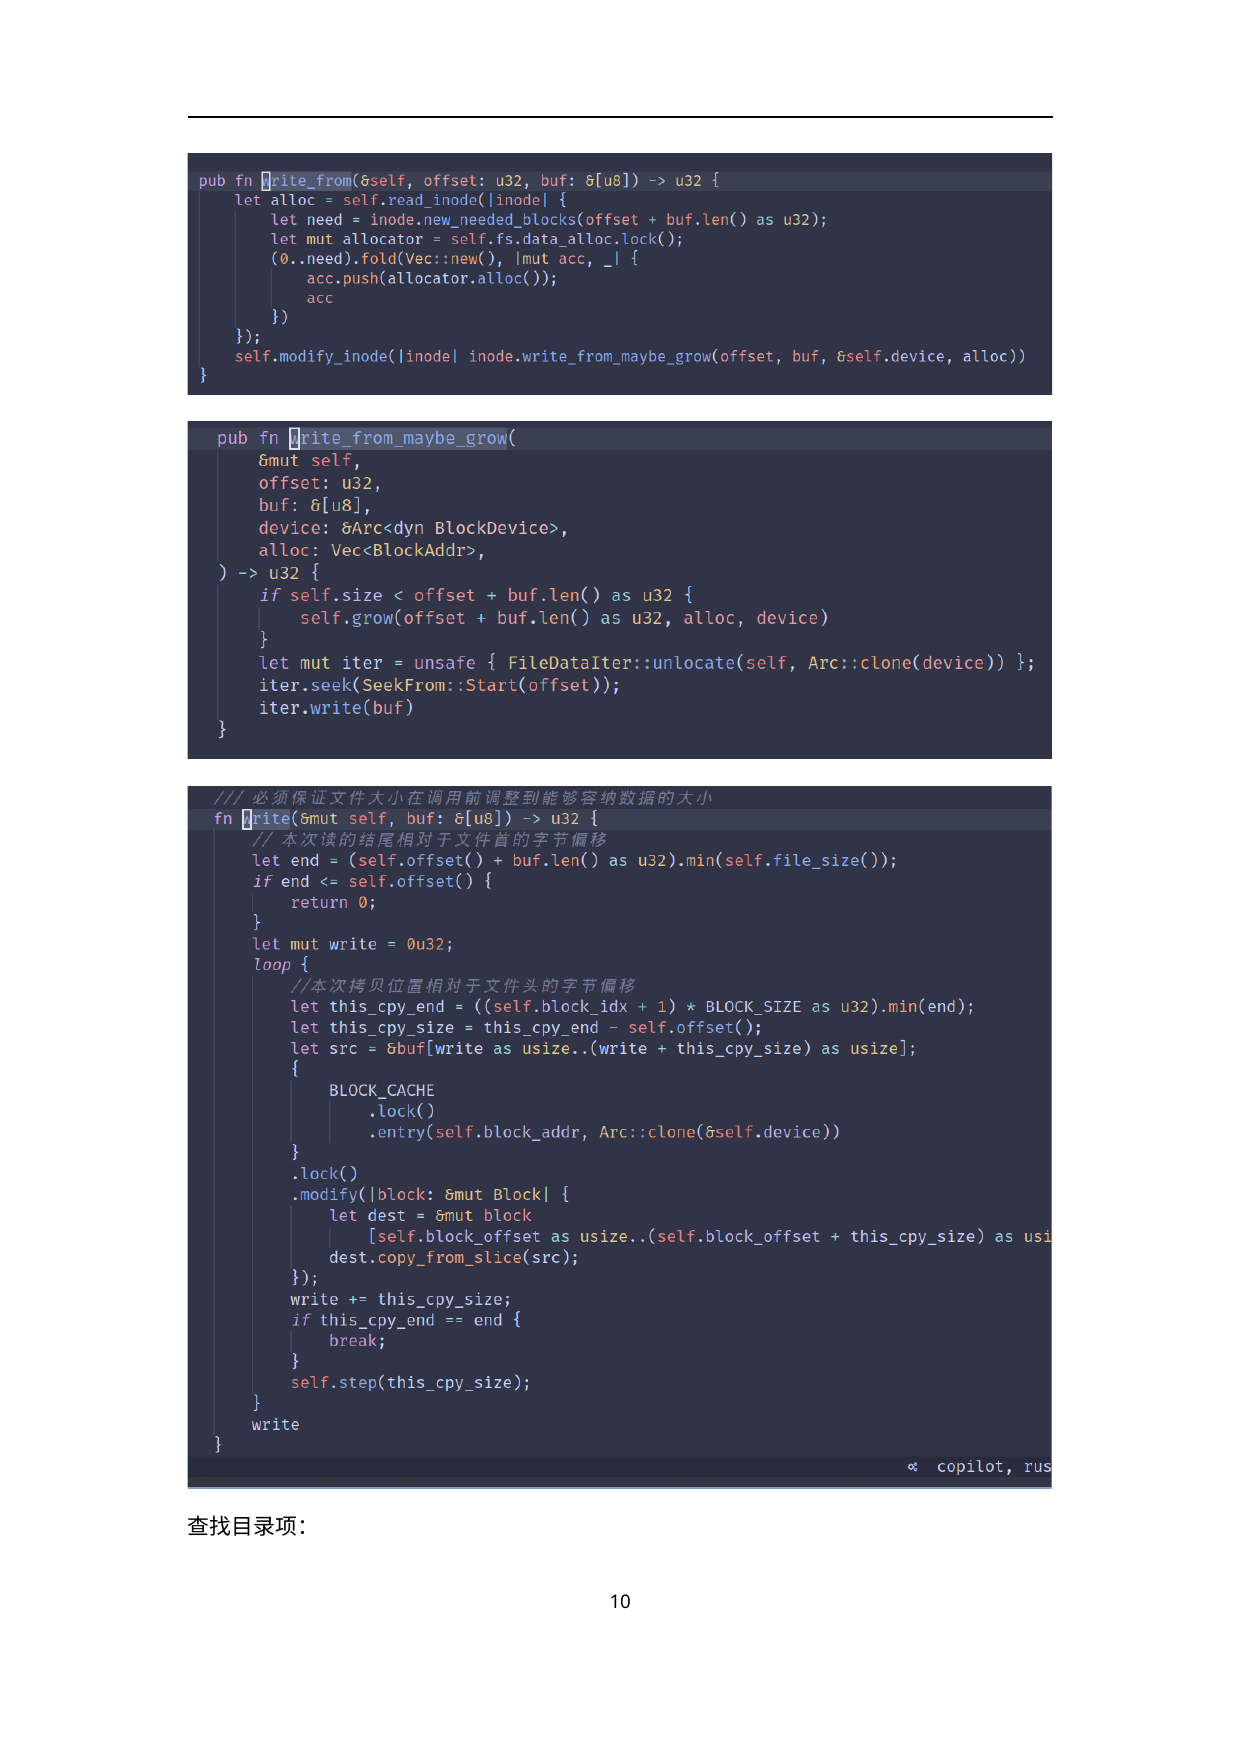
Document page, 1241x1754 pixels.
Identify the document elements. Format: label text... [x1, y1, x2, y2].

text 查找目录项： [187, 1509, 1053, 1541]
picture [187, 786, 1052, 1489]
picture [187, 421, 1052, 759]
picture [187, 153, 1053, 395]
